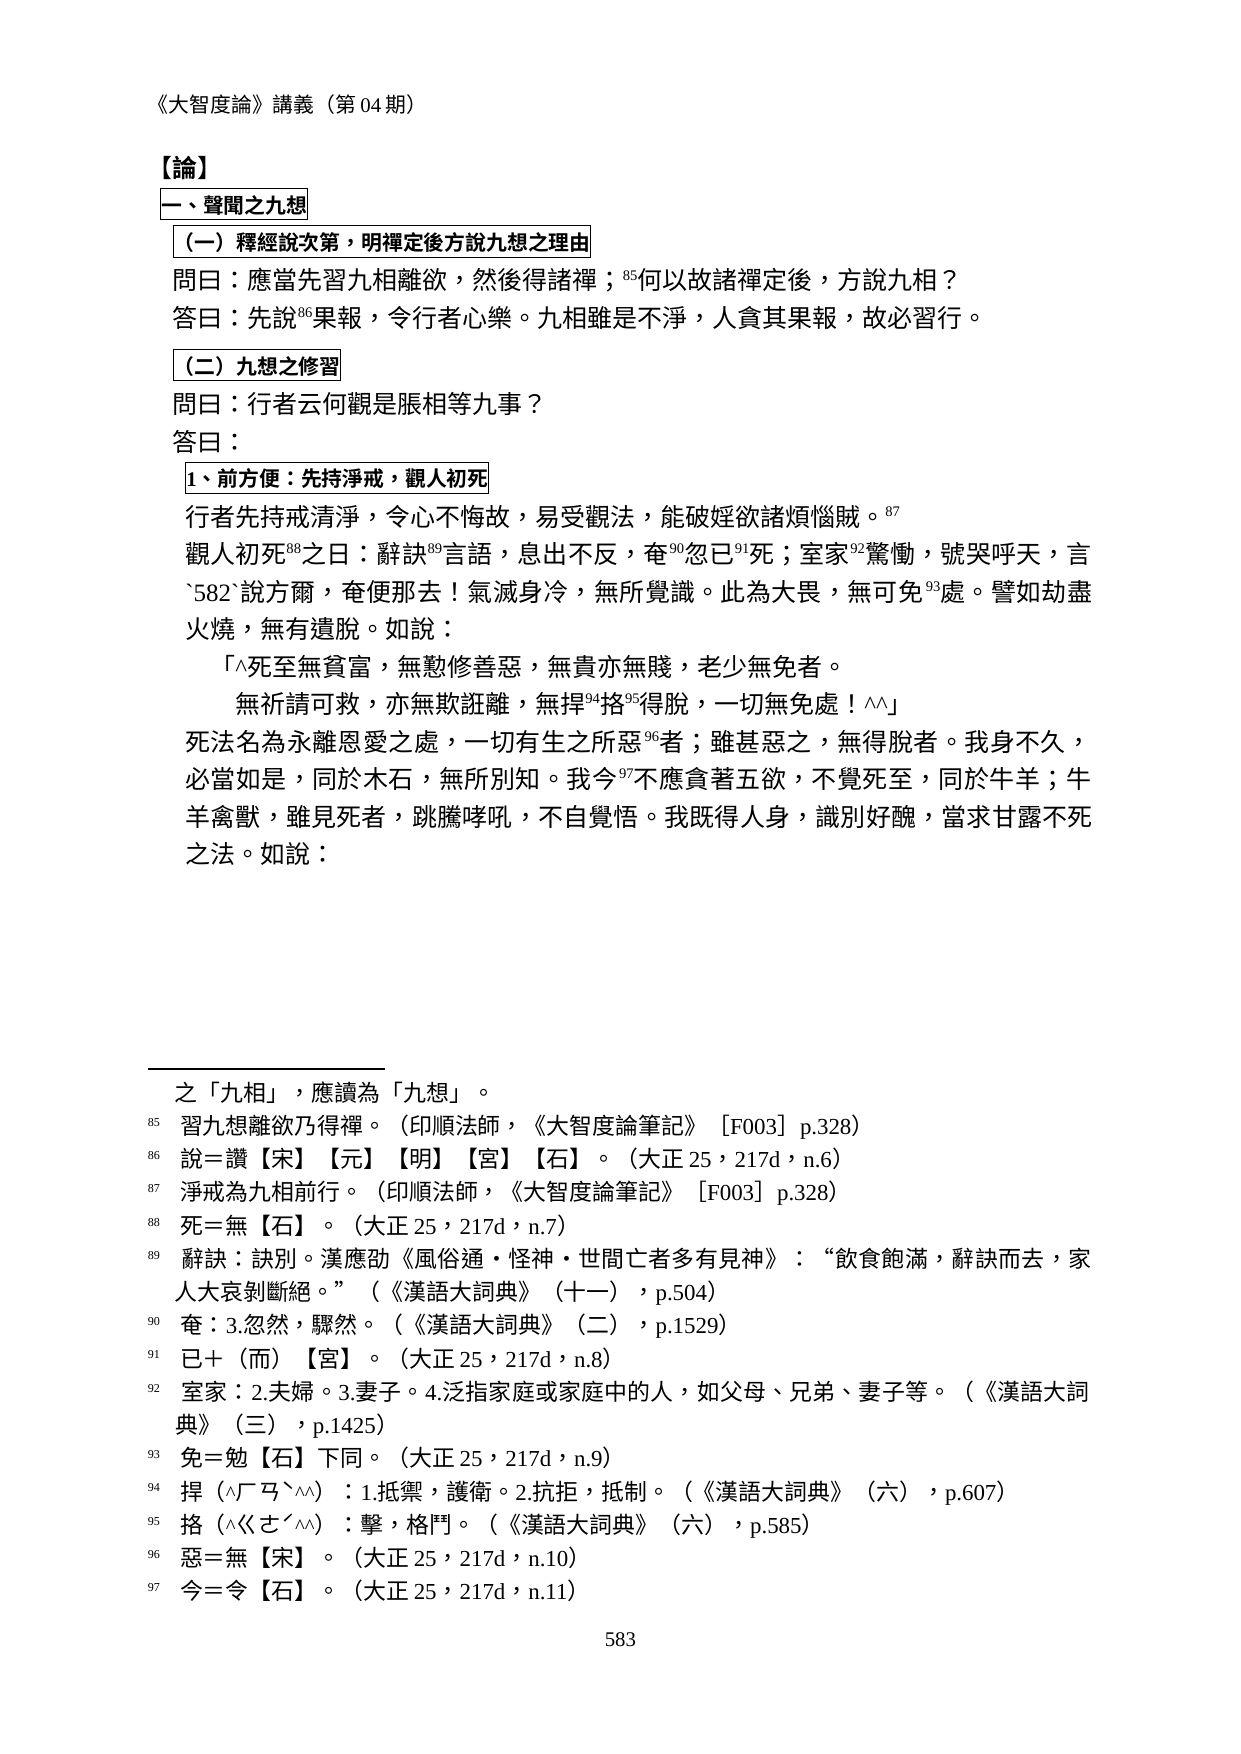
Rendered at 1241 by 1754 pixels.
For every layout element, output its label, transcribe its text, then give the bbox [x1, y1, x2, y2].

text 一、聲聞之九想 [160, 185, 1092, 223]
text 問曰：應當先習九相離欲，然後得諸禪；何以故諸禪定後，方說九相？ [173, 260, 1092, 298]
text 行者先持戒清淨，令心不悔故，易受觀法，能破婬欲諸煩惱賊。 [185, 496, 1092, 534]
text 觀人初死之日：辭訣言語，息出不反，奄忽已死；室家驚慟，號哭呼天，言`582`說方爾，奄便那去！氣滅身冷，無所覺識。此為大畏，無可免處。譬如劫盡火燒，無有遺脫。如說： [185, 534, 1092, 646]
text 答曰： [173, 421, 1092, 459]
text 問曰：行者云何觀是脹相等九事？ [173, 384, 1092, 421]
text 「^死至無貧富，無懃修善惡，無貴亦無賤，老少無免者。 [210, 646, 1092, 684]
text 答曰：先說果報，令行者心樂。九相雖是不淨，人貪其果報，故必習行。 [173, 298, 1092, 335]
text （一）釋經說次第，明禪定後方說九想之理由 [173, 223, 1092, 260]
text 【論】 [148, 148, 1092, 185]
text （二）九想之修習 [173, 346, 1092, 384]
text 無祈請可救，亦無欺誑離，無捍挌得脫，一切無免處！^^」 [235, 684, 1092, 721]
text 1、前方便：先持淨戒，觀人初死 [185, 459, 1092, 496]
text 死法名為永離恩愛之處，一切有生之所惡者；雖甚惡之，無得脫者。我身不久，必當如是，同於木石，無所別知。我今不應貪著五欲，不覺死至，同於牛羊；牛羊禽獸，雖見死者，跳騰哮吼，不自覺悟。我既得人身，識別好醜，當求甘露不死之法。如說： [185, 721, 1092, 871]
